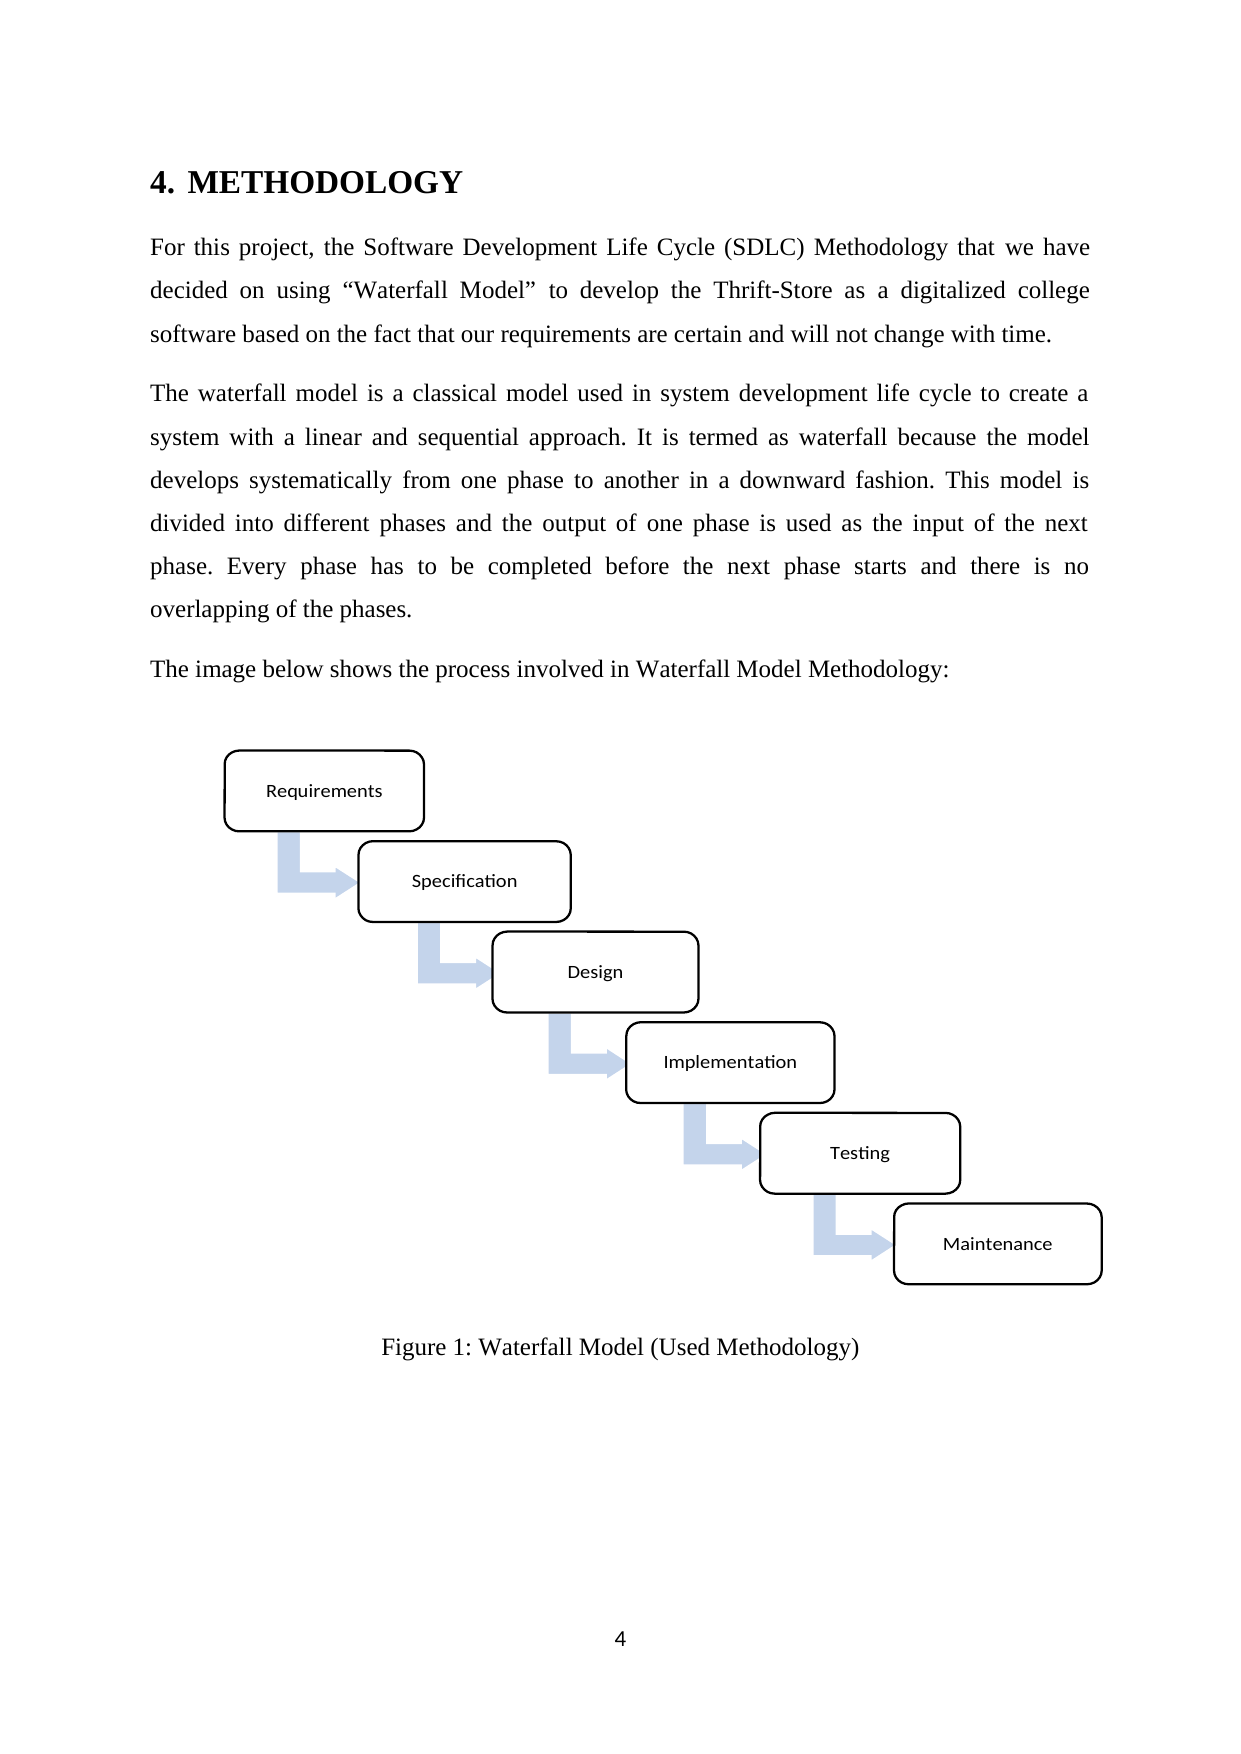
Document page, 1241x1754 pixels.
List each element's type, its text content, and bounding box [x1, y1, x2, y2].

subtitle METHODOLOGY [150, 162, 1090, 201]
text The image below shows the process involved in Waterfall Model Methodology: [150, 654, 1090, 683]
text For this project, the Software Development Life Cycle (SDLC) Methodology that we have decided on using “Waterfall Model” to develop the Thrift-Store as a digitalized college software based on the fact that our requirements are certain and will not change with time. [150, 232, 1090, 347]
text The waterfall model is a classical model used in system development life cycle to create a system with a linear and sequential approach. It is termed as waterfall because the model develops systematically from one phase to another in a downward fashion. This model is divided into different phases and the output of one phase is used as the input of the next phase. Every phase has to be completed before the next phase starts and there is no overlapping of the phases. [150, 378, 1090, 623]
text Figure 1: Waterfall Model (Used Methodology) [150, 773, 1090, 1361]
